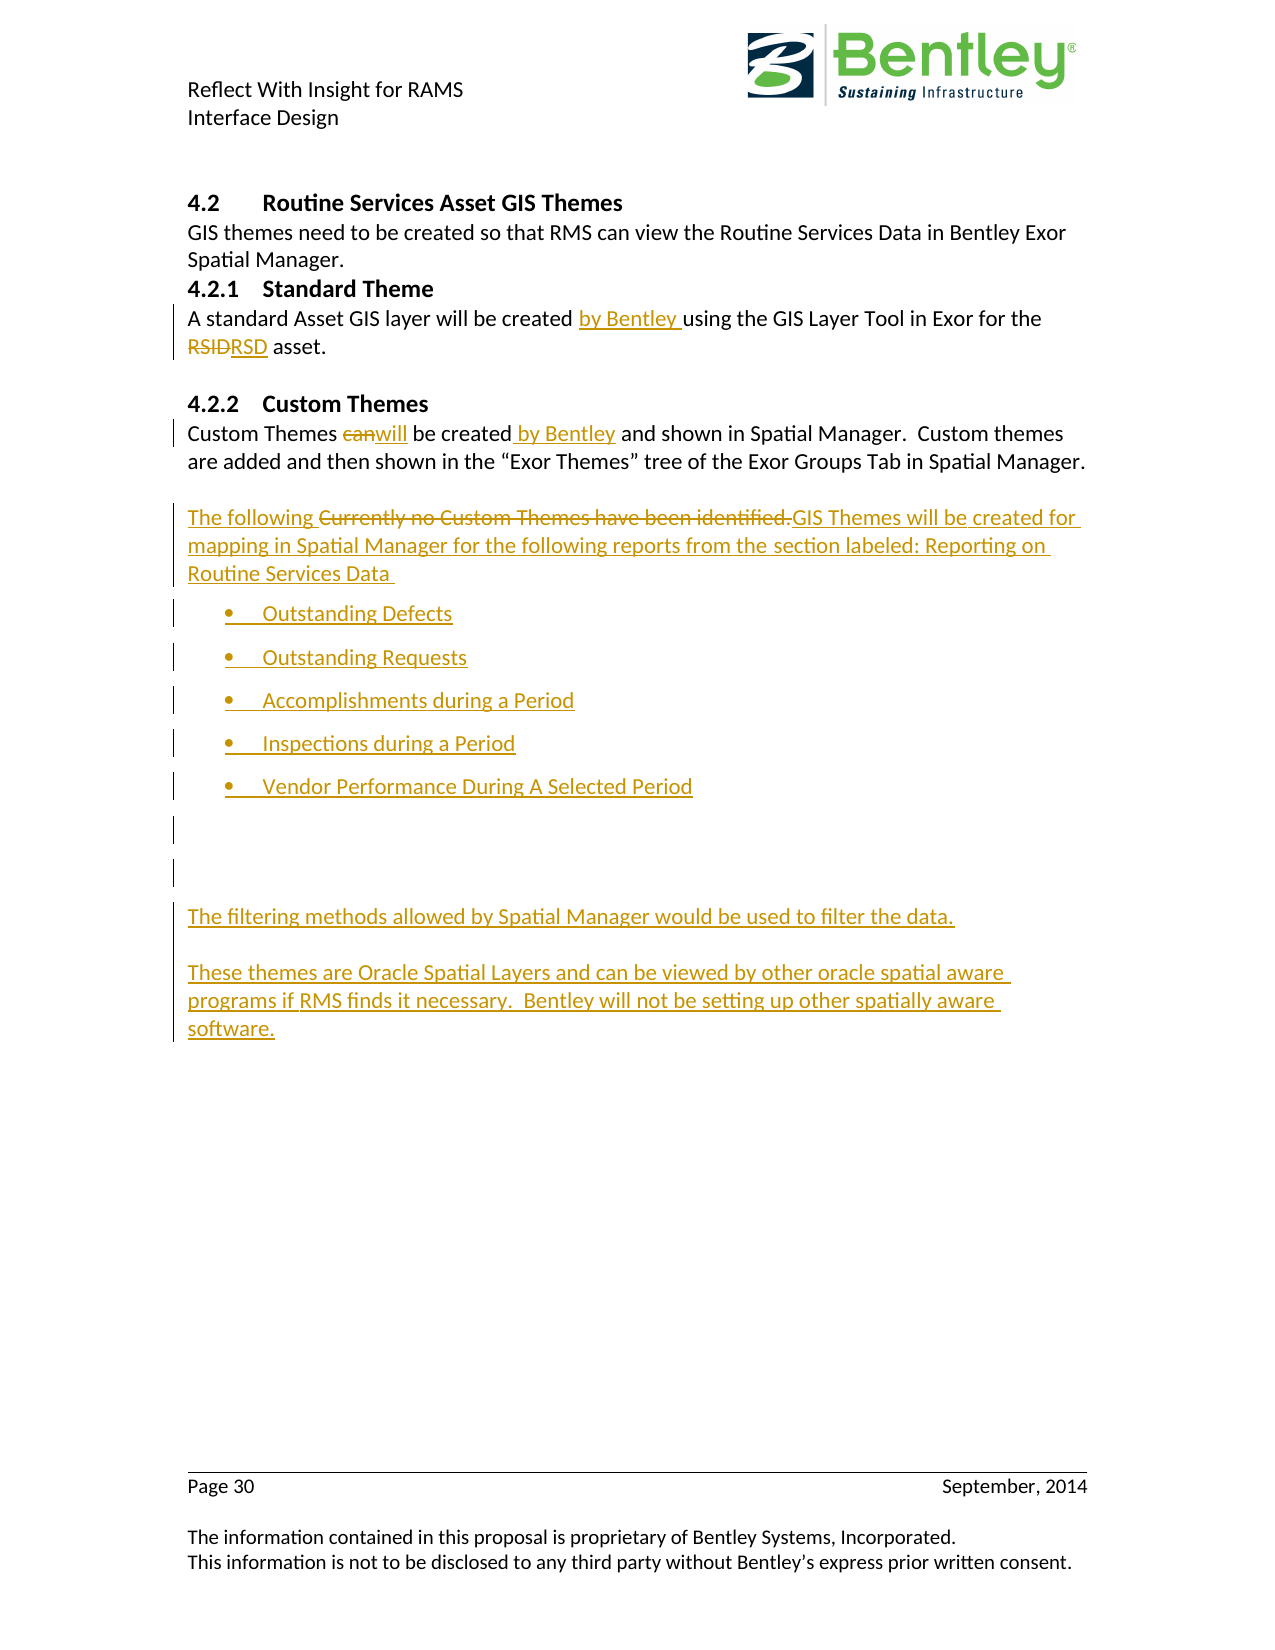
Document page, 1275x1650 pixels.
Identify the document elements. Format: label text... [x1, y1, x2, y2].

text Custom Themes be created and shown in Spatial Manager. Custom themes are added and then shown in the “Exor Themes” tree of the Exor Groups Tab in Spatial Manager. [187, 419, 1087, 475]
subtitle Standard Theme [187, 274, 1087, 304]
text GIS themes need to be created so that RMS can view the Routine Services Data in Bentley Exor Spatial Manager. [187, 218, 1087, 274]
text A standard Asset GIS layer will be created using the GIS Layer Tool in Exor for the asset. [187, 304, 1087, 360]
subtitle Routine Services Asset GIS Themes [187, 187, 1087, 218]
picture [747, 24, 1077, 106]
subtitle Custom Themes [187, 388, 1087, 419]
